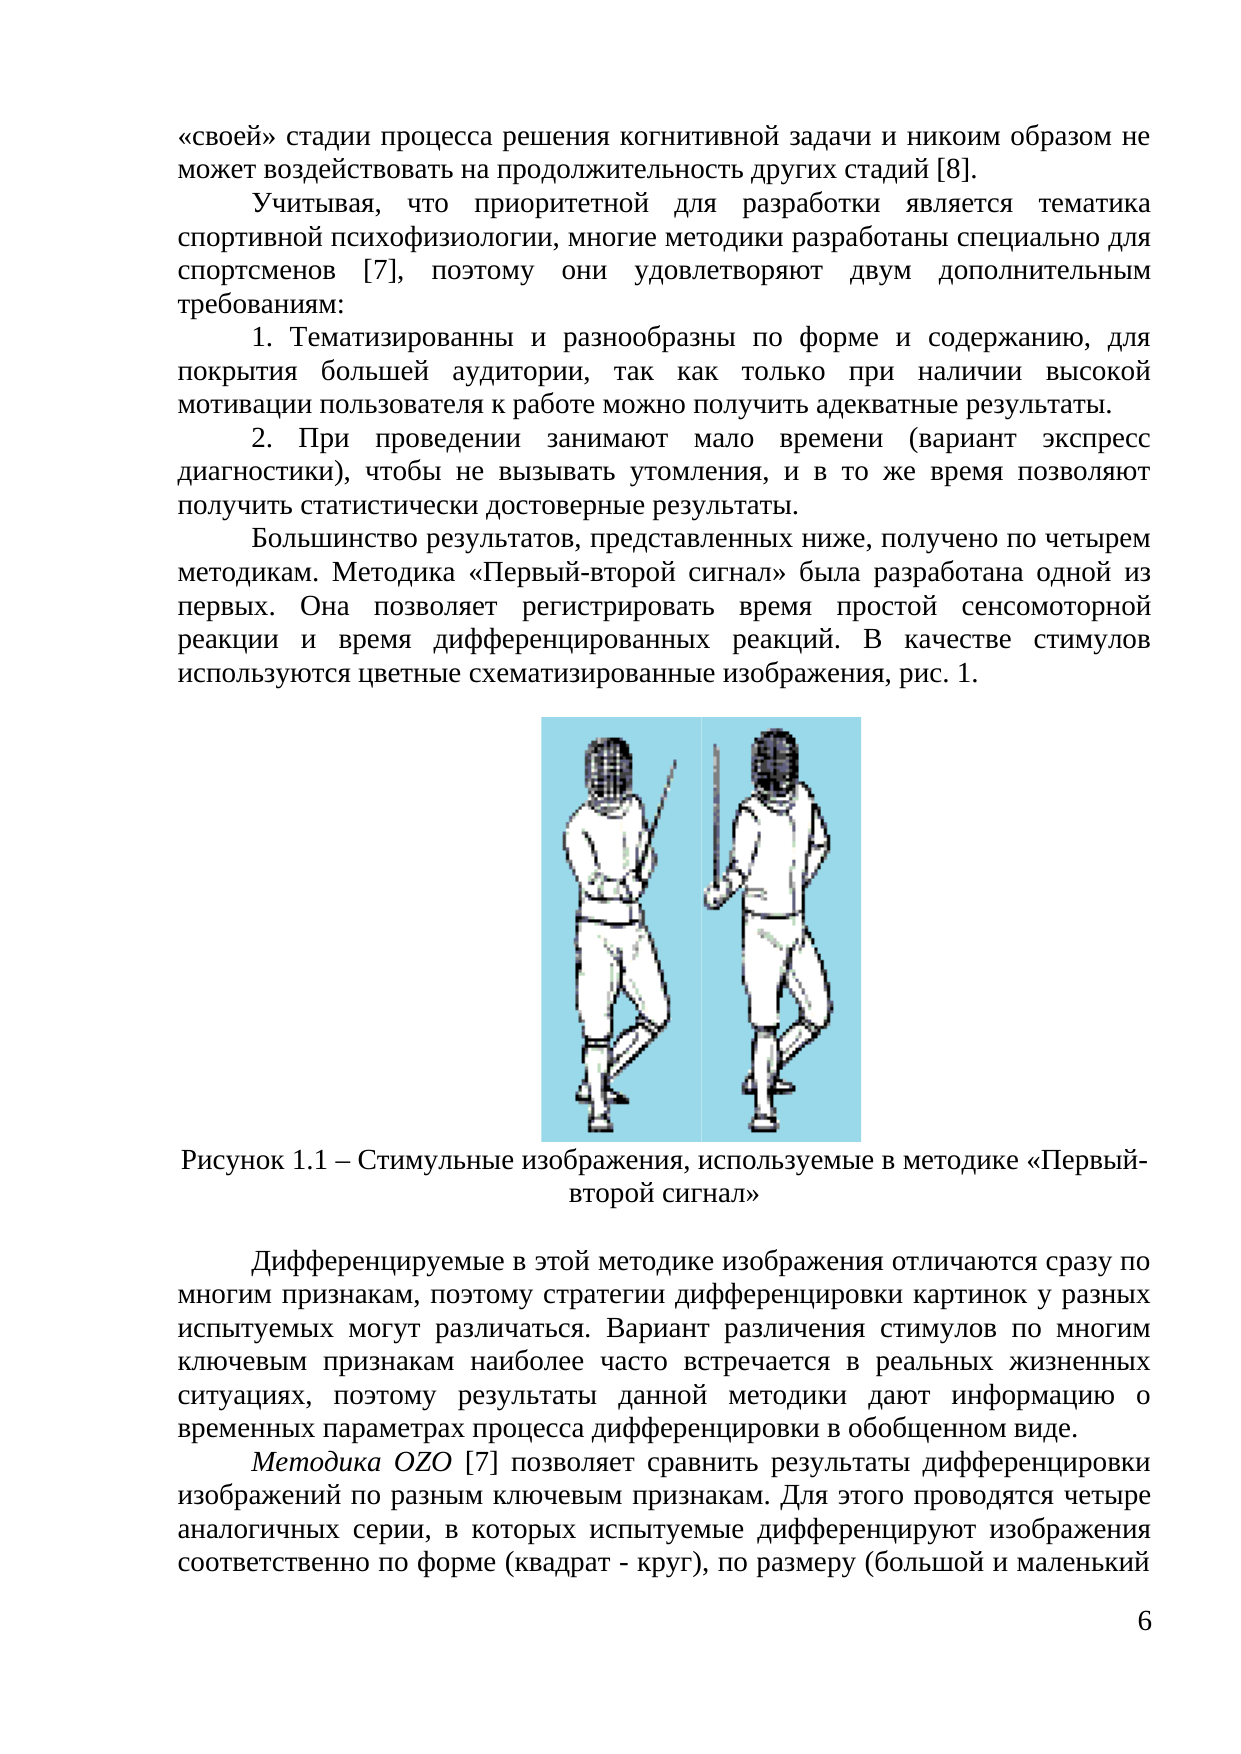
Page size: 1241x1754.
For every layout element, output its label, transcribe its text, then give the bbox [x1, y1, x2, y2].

text 2. При проведении занимают мало времени (вариант экспресс диагностики), чтобы не вызывать утомления, и в то же время позволяют получить статистически достоверные результаты. [177, 420, 1152, 521]
text 1. Тематизированны и разнообразны по форме и содержанию, для покрытия большей аудитории, так как только при наличии высокой мотивации пользователя к работе можно получить адекватные результаты. [177, 319, 1152, 420]
text Рисунок 1.1 – Стимульные изображения, используемые в методике «Первый-второй сигнал» [177, 1142, 1152, 1209]
text Дифференцируемые в этой методике изображения отличаются сразу по многим признакам, поэтому стратегии дифференцировки картинок у разных испытуемых могут различаться. Вариант различения стимулов по многим ключевым признакам наиболее часто встречается в реальных жизненных ситуациях, поэтому результаты данной методики дают информацию о временных параметрах процесса дифференцировки в обобщенном виде. [177, 1243, 1152, 1444]
text Большинство результатов, представленных ниже, получено по четырем методикам. Методика «Первый-второй сигнал» была разработана одной из первых. Она позволяет регистрировать время простой сенсомоторной реакции и время дифференцированных реакций. В качестве стимулов используются цветные схематизированные изображения, рис. 1. [177, 521, 1152, 688]
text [177, 118, 1152, 185]
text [177, 1444, 1152, 1578]
picture [541, 717, 862, 1142]
text Учитывая, что приоритетной для разработки является тематика спортивной психофизиологии, многие методики разработаны специально для спортсменов [7], поэтому они удовлетворяют двум дополнительным требованиям: [177, 185, 1152, 319]
